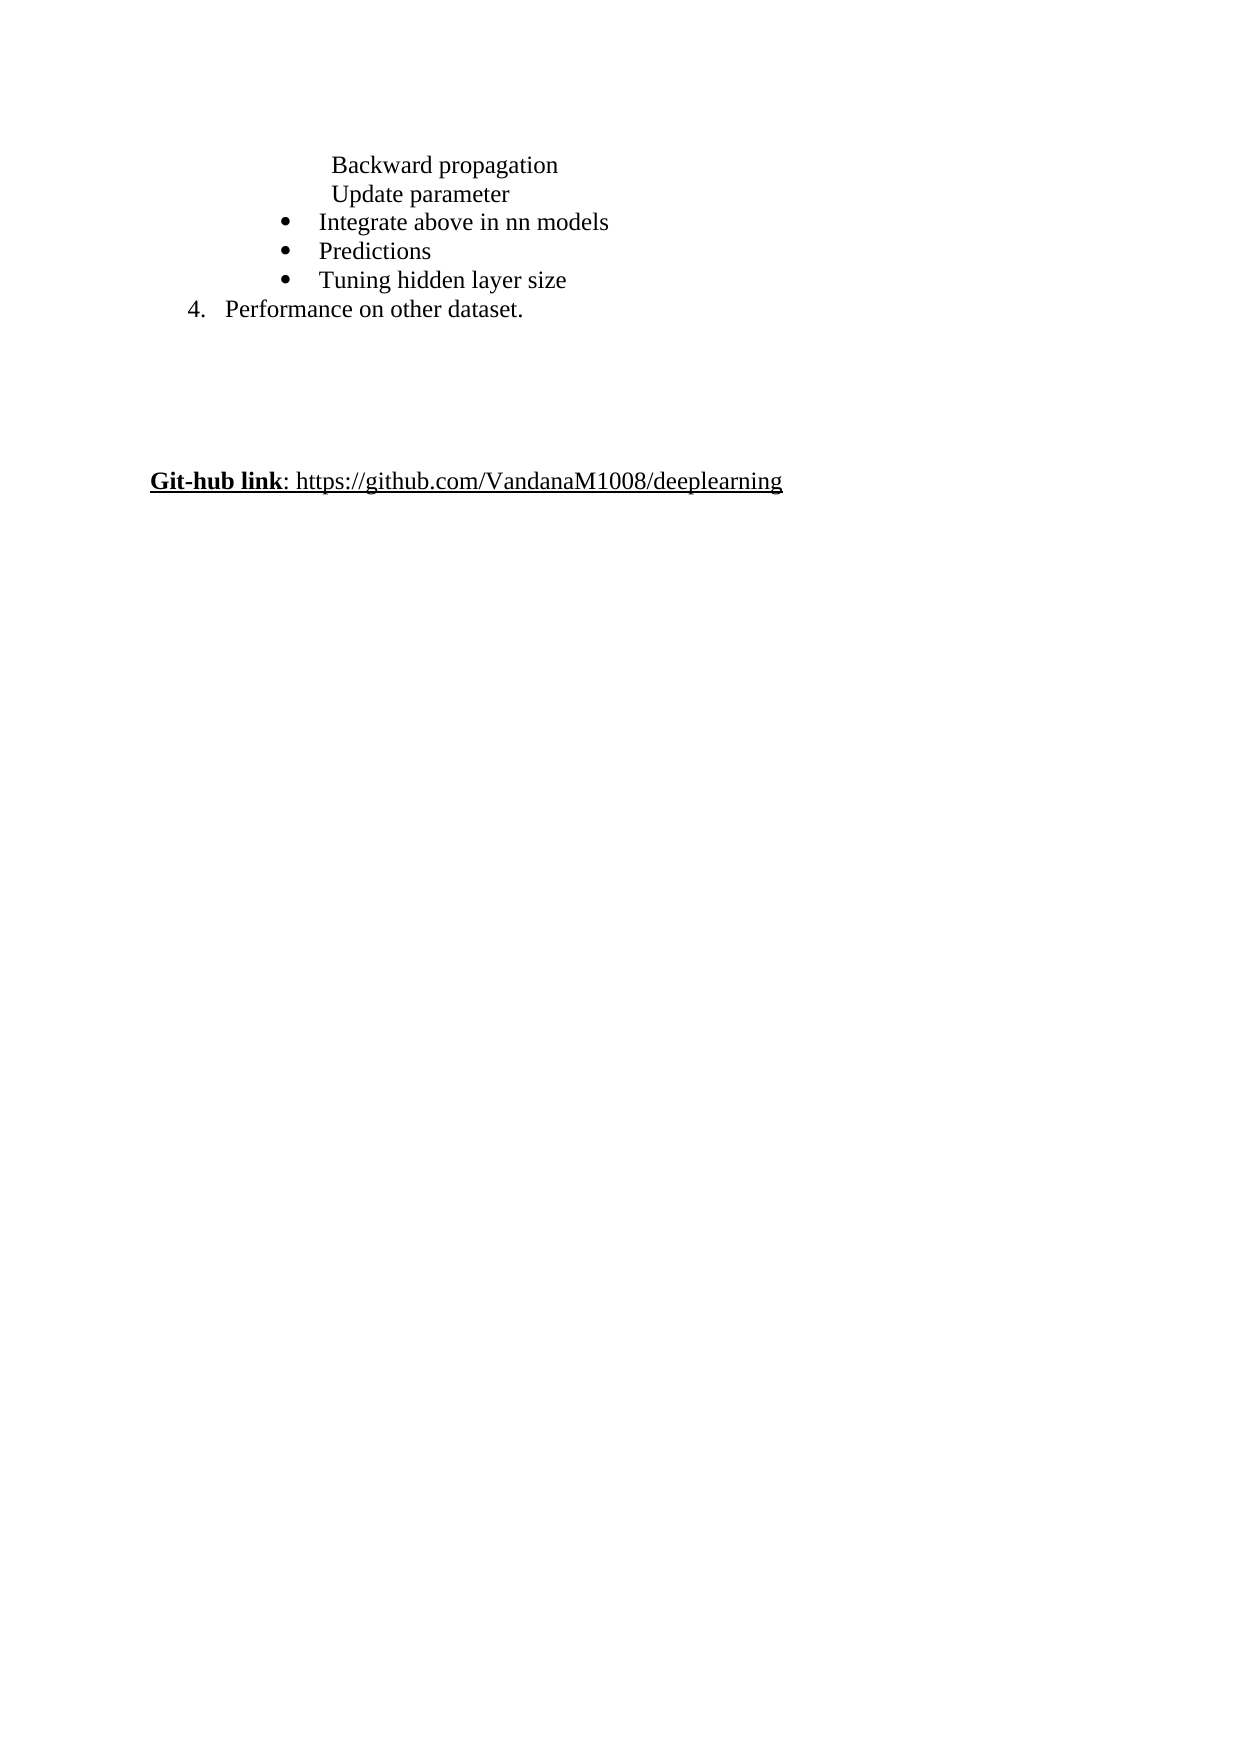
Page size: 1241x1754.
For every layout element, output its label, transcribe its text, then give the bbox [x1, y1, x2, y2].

list Integrate above in nn models [281, 207, 1090, 236]
text Update parameter [262, 179, 1090, 207]
text Git-hub link: https://github.com/VandanaM1008/deeplearning [150, 466, 1090, 495]
list Tuning hidden layer size [281, 265, 1090, 294]
list Predictions [281, 236, 1090, 265]
text Backward propagation [262, 150, 1090, 179]
list Performance on other dataset. [187, 294, 1090, 322]
